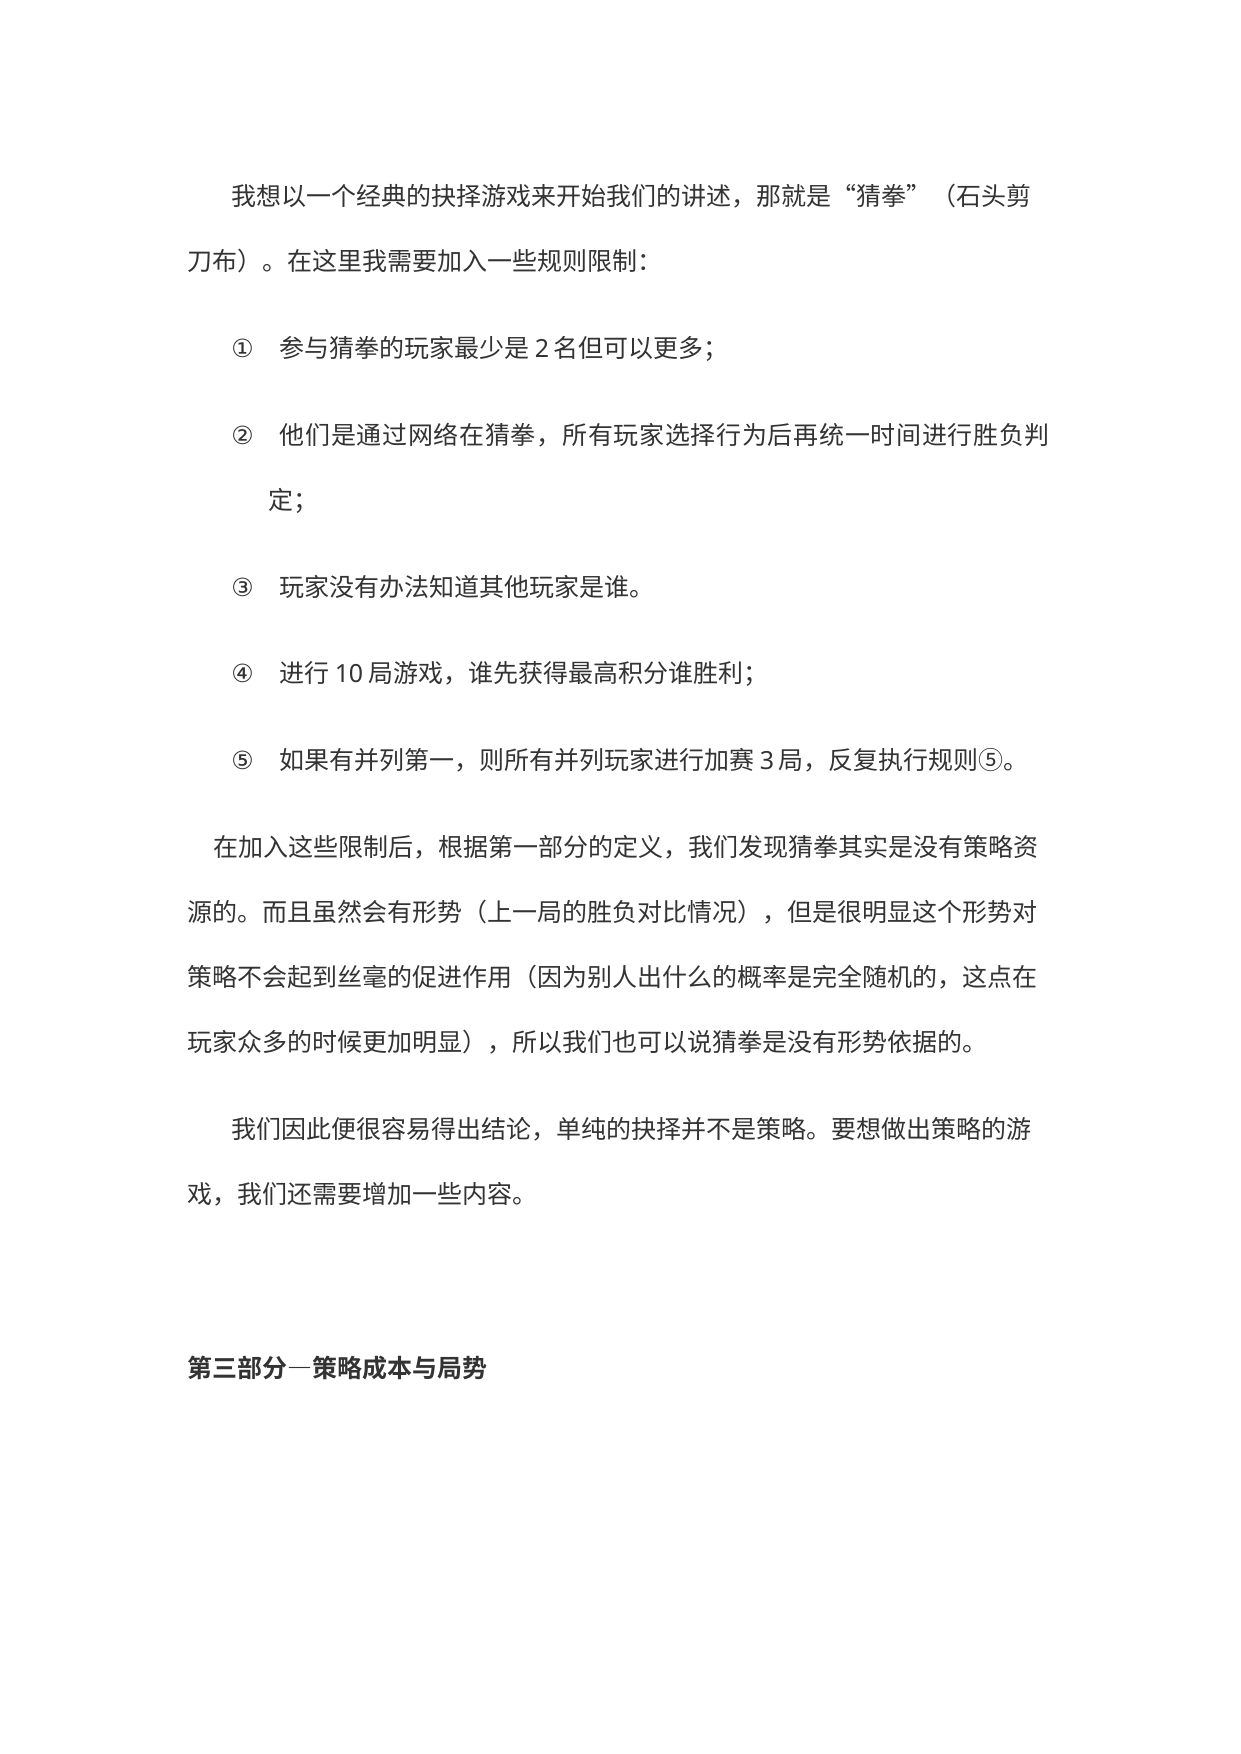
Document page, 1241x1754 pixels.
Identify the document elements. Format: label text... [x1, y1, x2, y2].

text 第三部分—策略成本与局势 [187, 1334, 1053, 1399]
text 我想以一个经典的抉择游戏来开始我们的讲述，那就是“猜拳”（石头剪刀布）。在这里我需要加入一些规则限制： [187, 162, 1053, 292]
text ② 他们是通过网络在猜拳，所有玩家选择行为后再统一时间进行胜负判定； [231, 401, 1053, 531]
text 在加入这些限制后，根据第一部分的定义，我们发现猜拳其实是没有策略资源的。而且虽然会有形势（上一局的胜负对比情况），但是很明显这个形势对策略不会起到丝毫的促进作用（因为别人出什么的概率是完全随机的，这点在玩家众多的时候更加明显），所以我们也可以说猜拳是没有形势依据的。 [187, 813, 1053, 1073]
text ① 参与猜拳的玩家最少是2名但可以更多； [231, 314, 1053, 379]
text 我们因此便很容易得出结论，单纯的抉择并不是策略。要想做出策略的游戏，我们还需要增加一些内容。 [187, 1095, 1053, 1225]
text ⑤ 如果有并列第一，则所有并列玩家进行加赛3局，反复执行规则⑤。 [231, 726, 1053, 791]
text ③ 玩家没有办法知道其他玩家是谁。 [231, 553, 1053, 618]
text ④ 进行10局游戏，谁先获得最高积分谁胜利； [231, 639, 1053, 704]
